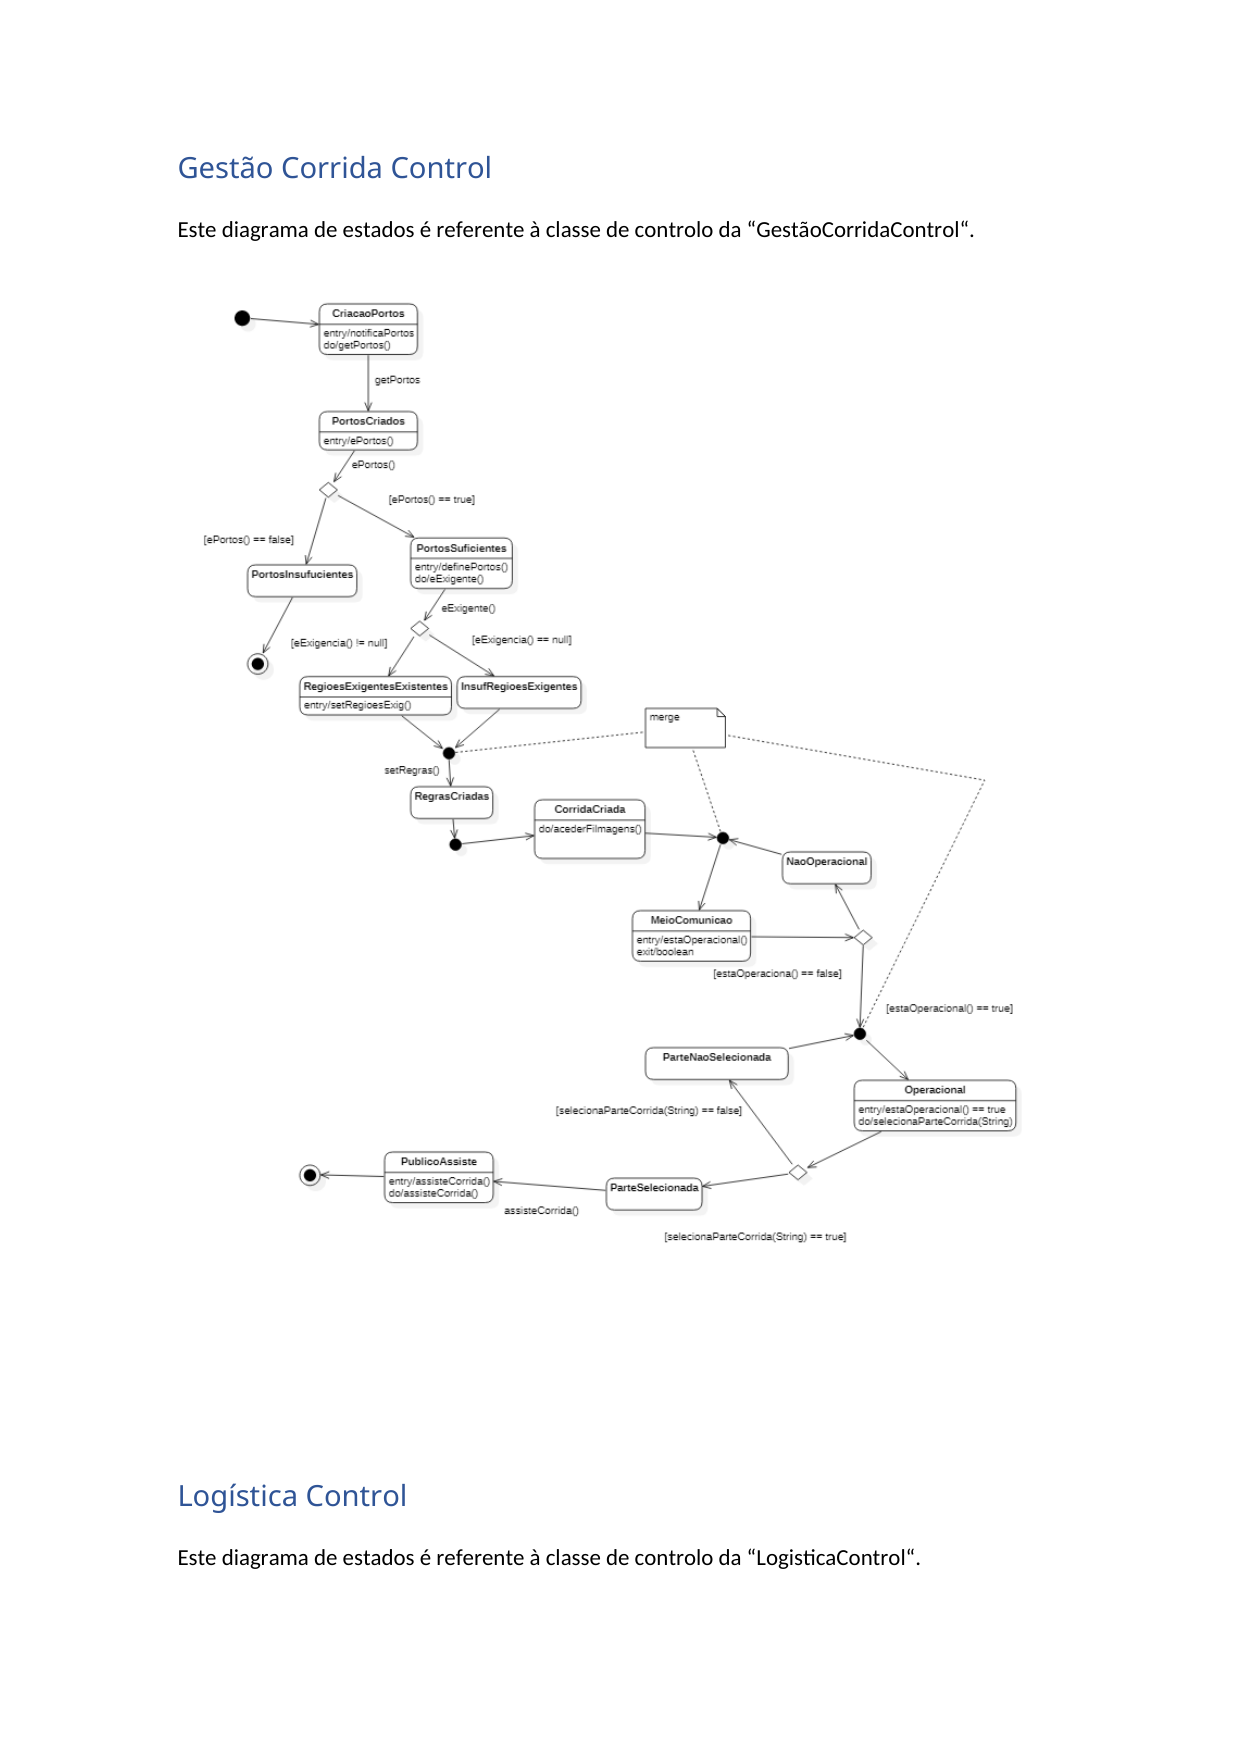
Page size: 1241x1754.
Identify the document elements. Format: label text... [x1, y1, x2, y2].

picture [177, 293, 1058, 1258]
subtitle Este diagrama de estados é referente à classe de controlo da “LogisticaControl“. [177, 1543, 1063, 1571]
subtitle Gestão Corrida Control [177, 148, 1063, 187]
subtitle Logística Control [177, 1475, 1063, 1514]
subtitle Este diagrama de estados é referente à classe de controlo da “GestãoCorridaControl“. [177, 215, 1063, 243]
